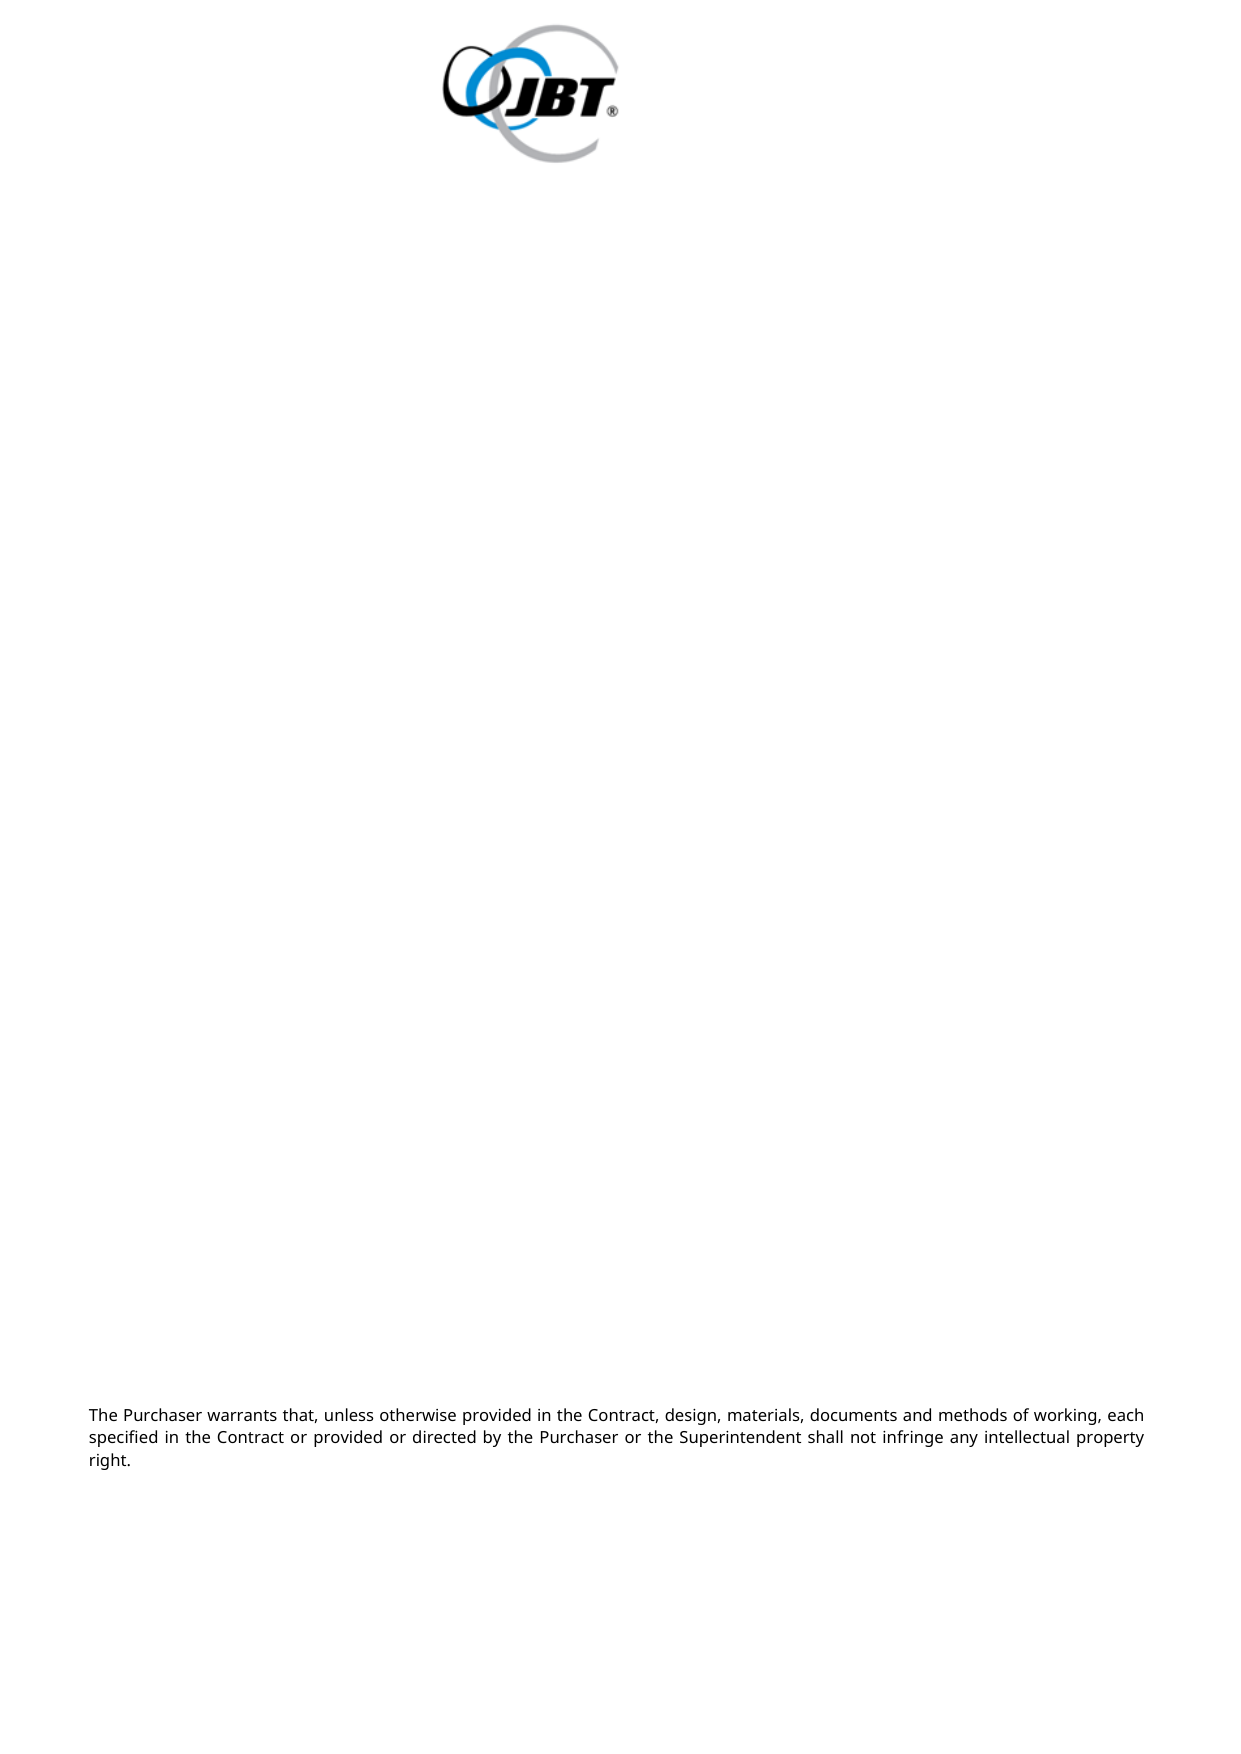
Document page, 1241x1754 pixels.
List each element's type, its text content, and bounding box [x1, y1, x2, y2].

text The Purchaser warrants that, unless otherwise provided in the Contract, design, materials, documents and methods of working, each specified in the Contract or provided or directed by the Purchaser or the Superintendent shall not infringe any intellectual property right. [89, 1403, 1146, 1471]
picture [385, 0, 737, 214]
